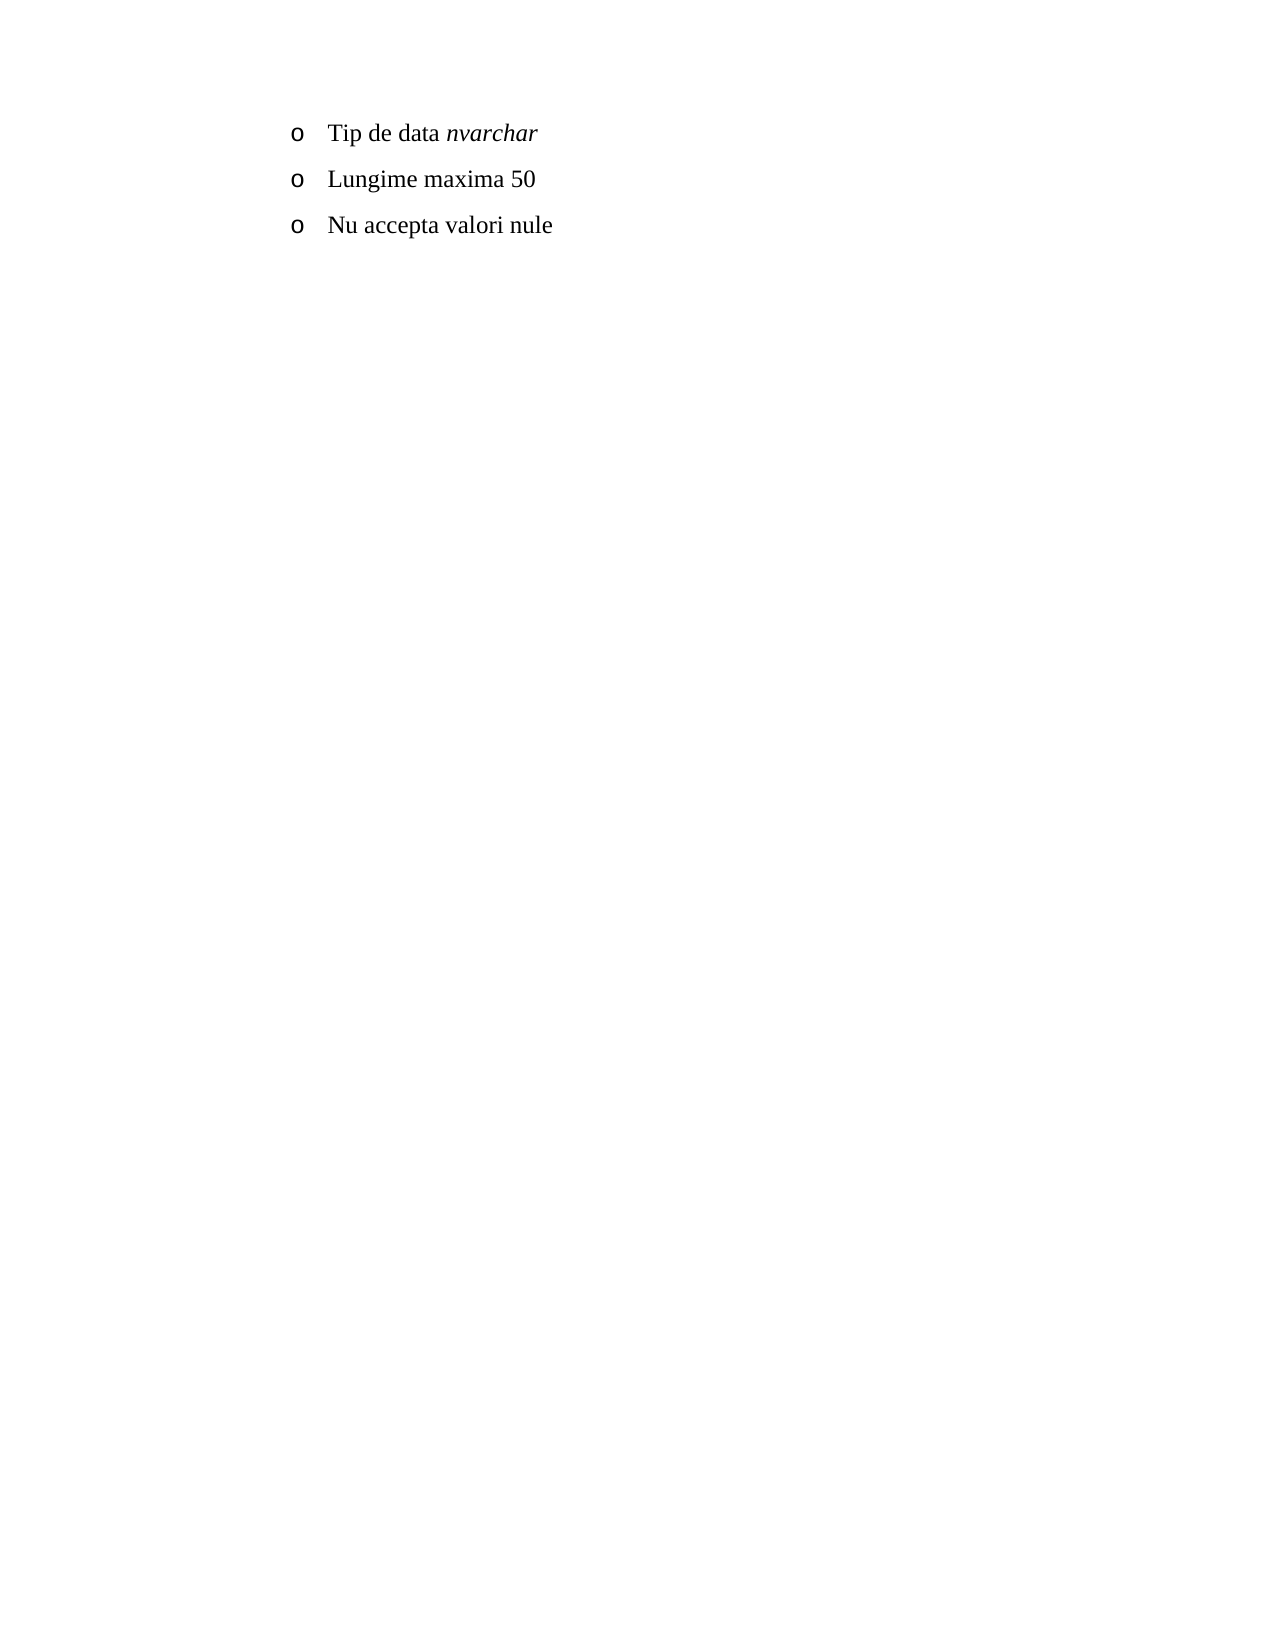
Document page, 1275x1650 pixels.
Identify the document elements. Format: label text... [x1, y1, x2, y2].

list Tip de data nvarchar [290, 118, 1186, 149]
list Lungime maxima 50 [290, 164, 1186, 195]
list Nu accepta valori nule [290, 211, 1186, 241]
